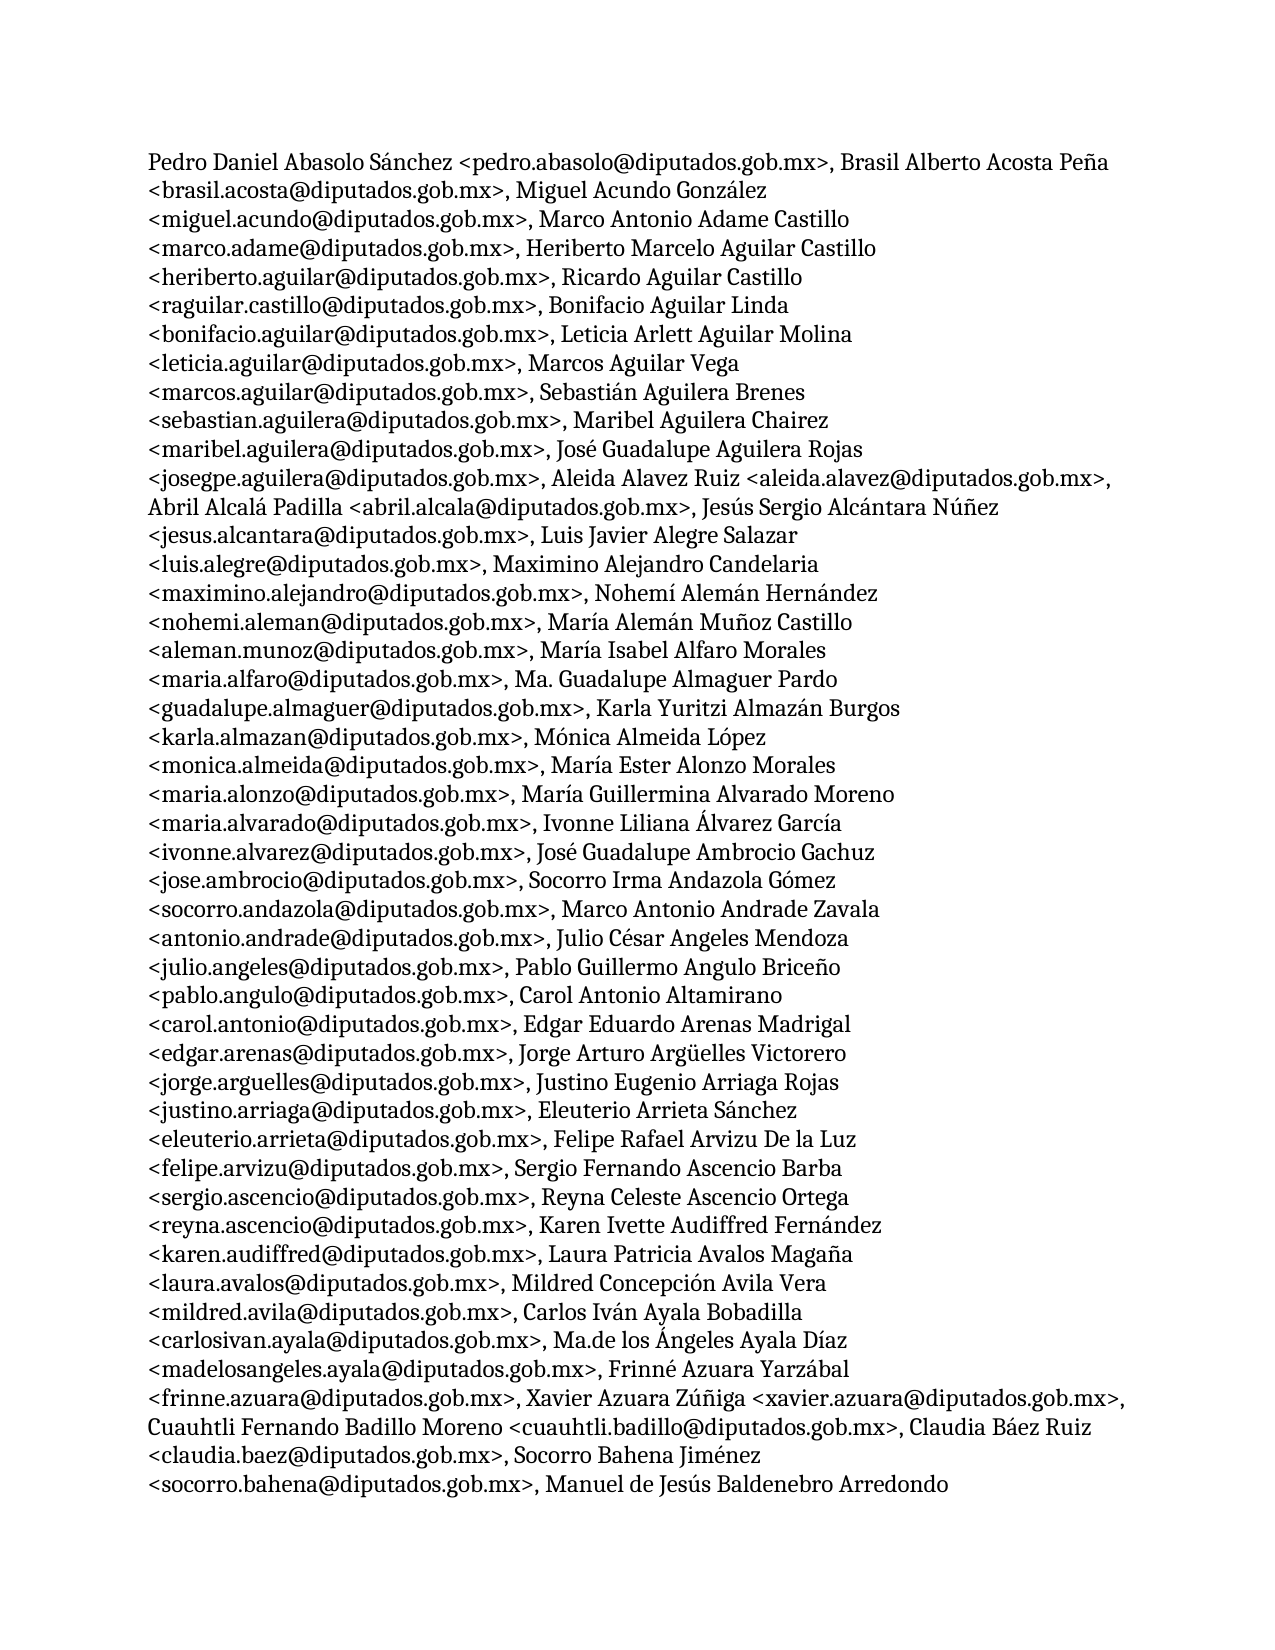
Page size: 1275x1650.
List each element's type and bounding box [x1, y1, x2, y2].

text [148, 148, 1127, 1499]
